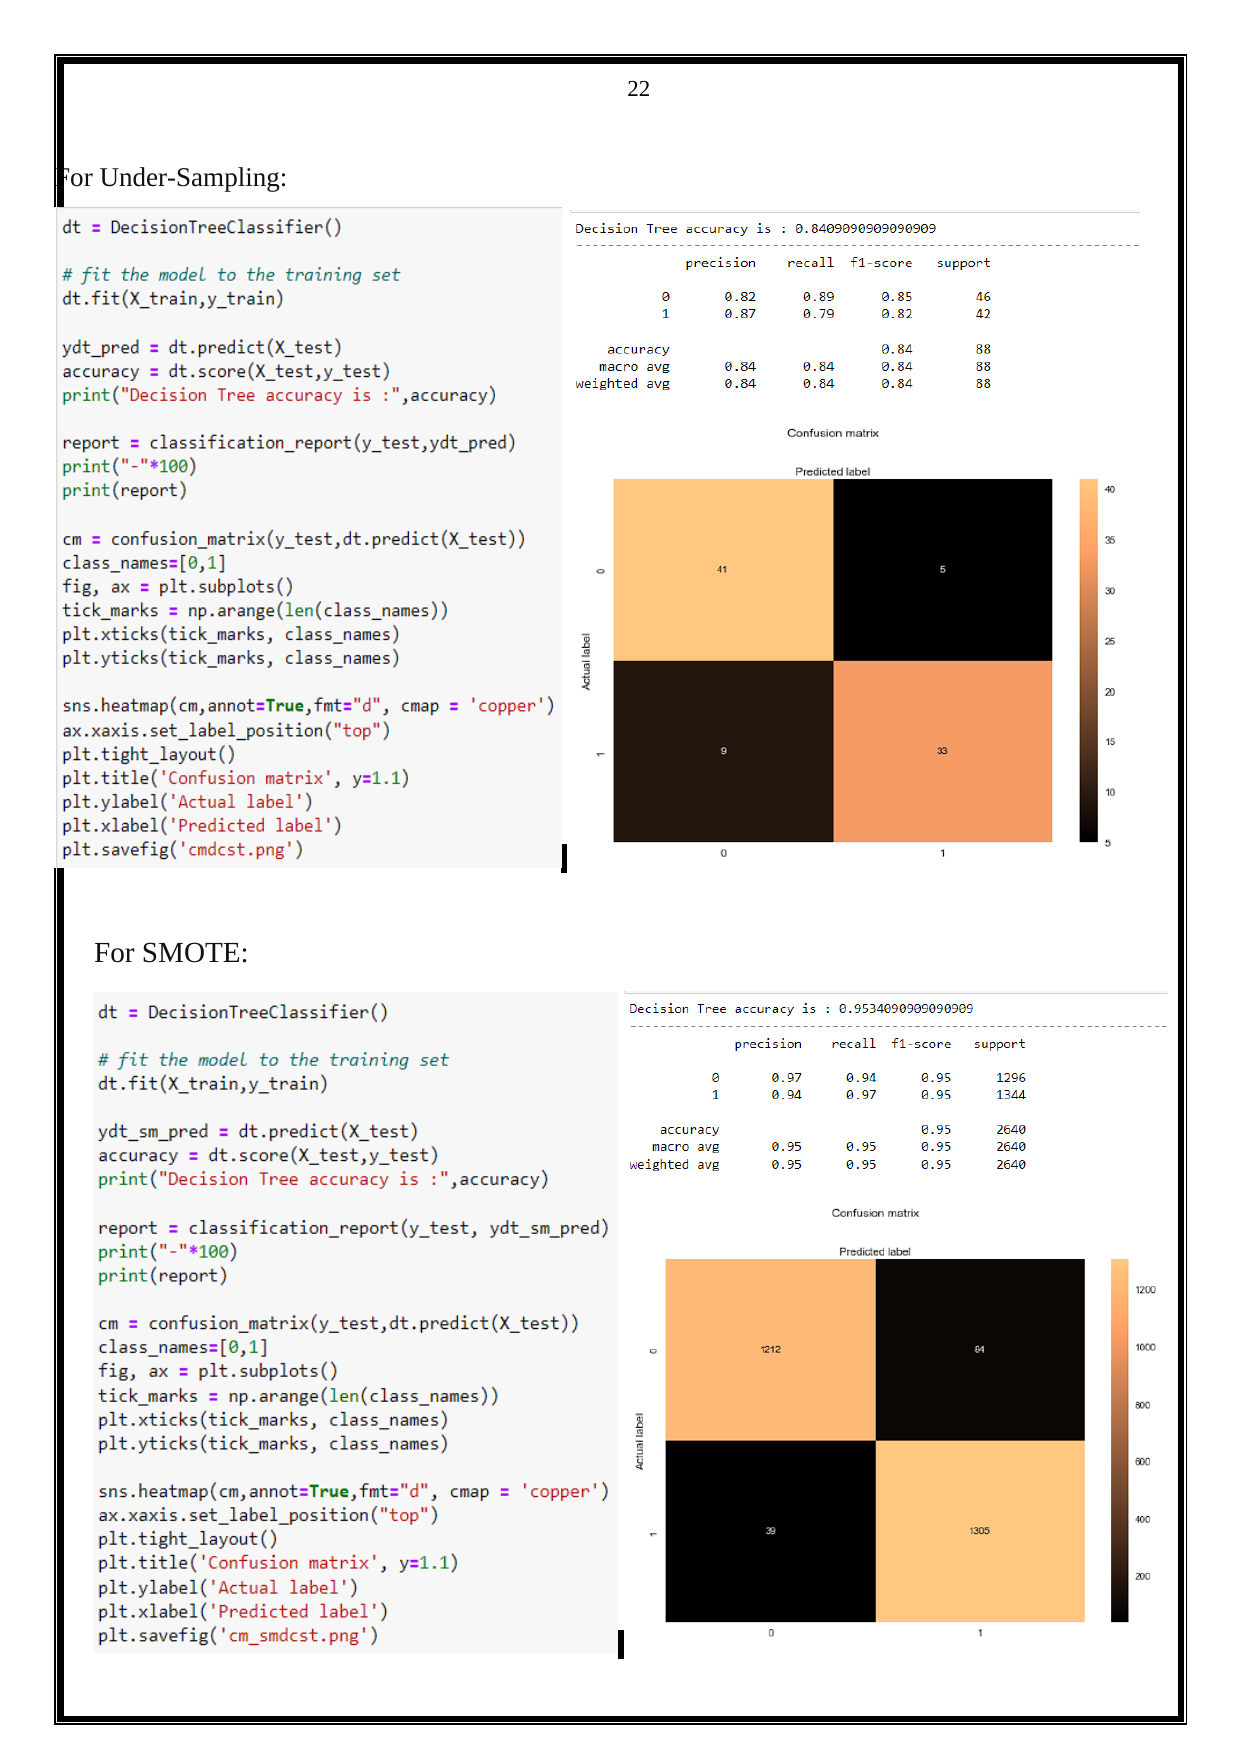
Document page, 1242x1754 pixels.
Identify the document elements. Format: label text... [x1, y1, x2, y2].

picture [93, 992, 618, 1654]
picture [54, 207, 562, 868]
picture [624, 991, 1168, 1654]
picture [567, 210, 1140, 868]
text For Under-Sampling: [64, 161, 1178, 192]
subtitle For SMOTE: [94, 935, 1178, 968]
